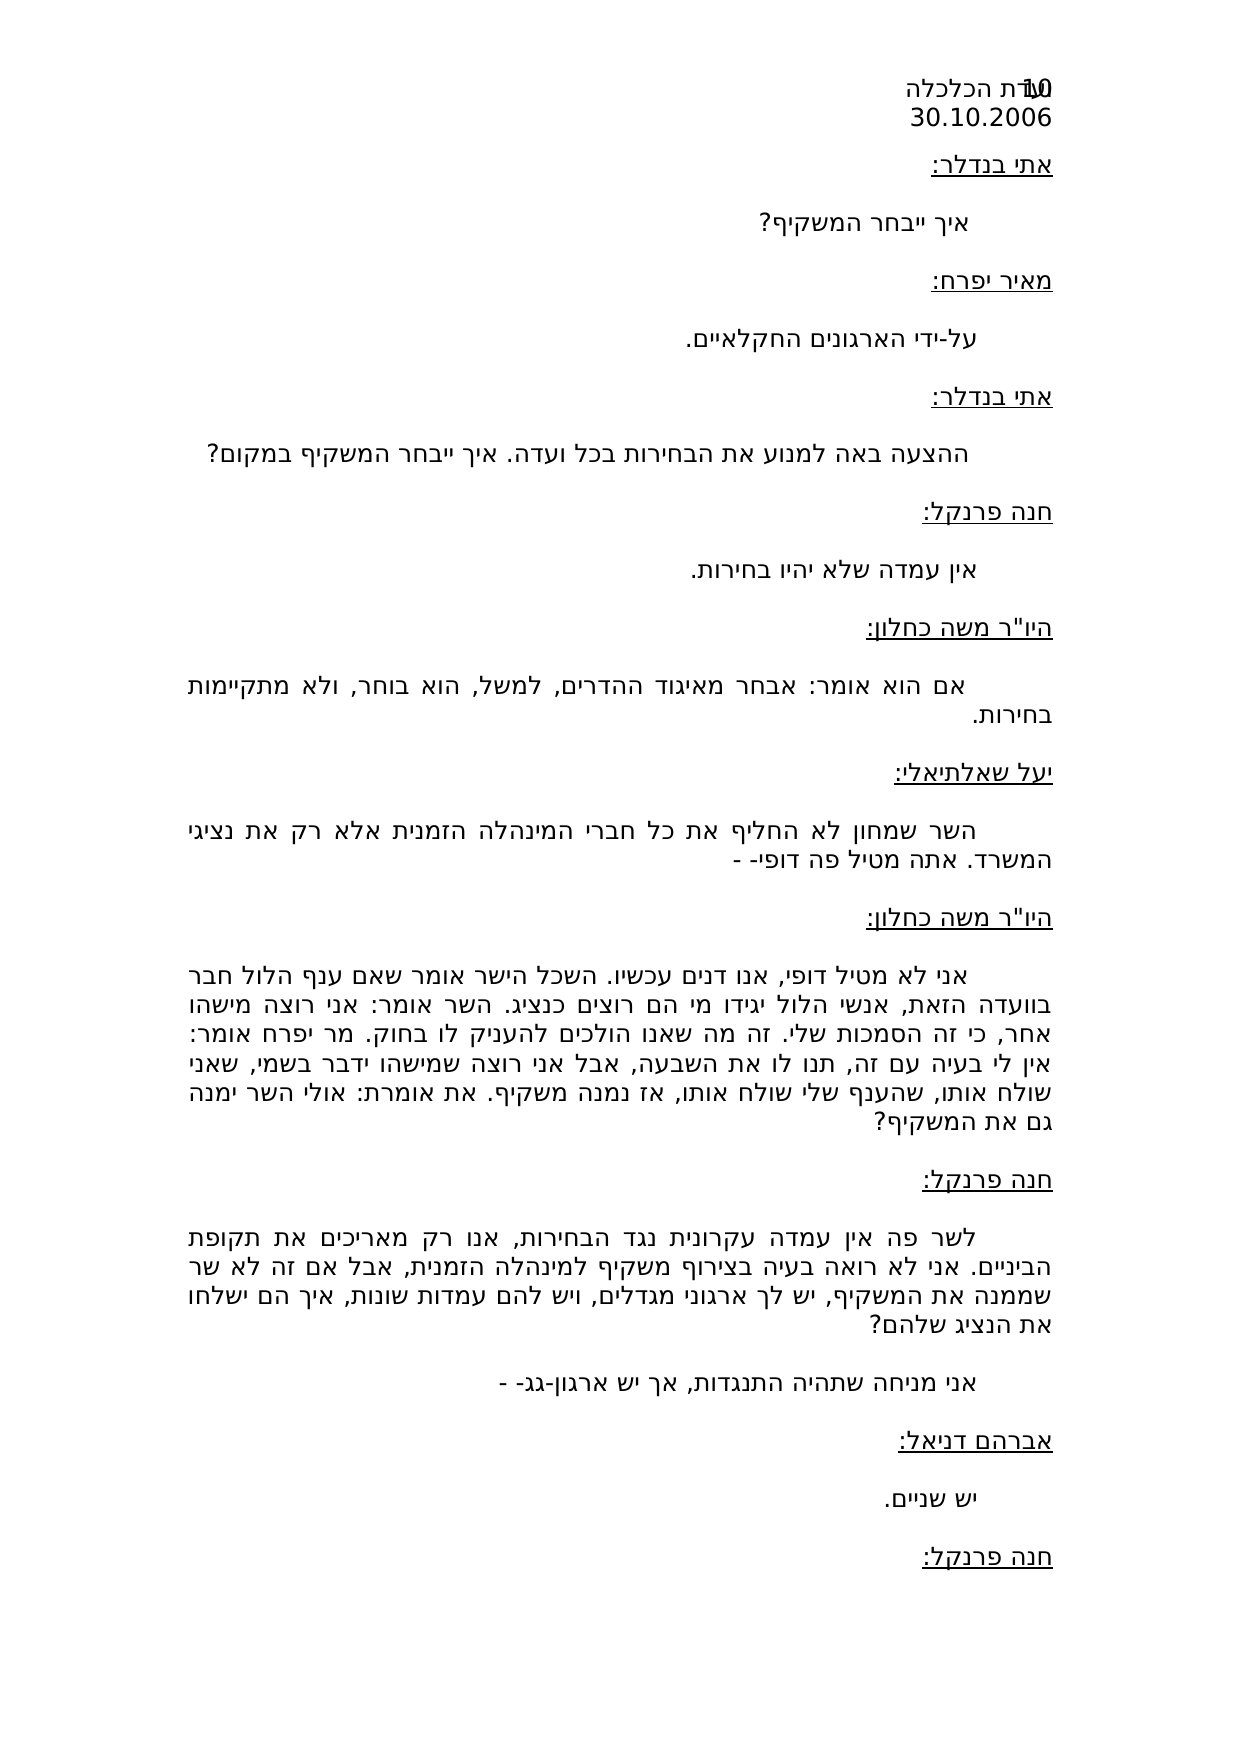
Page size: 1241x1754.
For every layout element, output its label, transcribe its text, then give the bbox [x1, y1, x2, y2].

text אתי בנדלר: [187, 382, 1053, 411]
text חנה פרנקל: [187, 497, 1053, 527]
text אין עמדה שלא יהיו בחירות. [187, 555, 1053, 584]
text אני מניחה שתהיה התנגדות, אך יש ארגון-גג- - [187, 1368, 1053, 1397]
text על-ידי הארגונים החקלאיים. [187, 324, 1053, 353]
text אברהם דניאל: [187, 1426, 1053, 1455]
text חנה פרנקל: [187, 1542, 1053, 1571]
text יש שניים. [187, 1484, 1053, 1513]
text חנה פרנקל: [187, 1165, 1053, 1194]
text לשר פה אין עמדה עקרונית נגד הבחירות, אנו רק מאריכים את תקופת הביניים. אני לא רואה בעיה בצירוף משקיף למינהלה הזמנית, אבל אם זה לא שר שממנה את המשקיף, יש לך ארגוני מגדלים, ויש להם עמדות שונות, איך הם ישלחו את הנציג שלהם? [187, 1223, 1053, 1339]
text אני לא מטיל דופי, אנו דנים עכשיו. השכל הישר אומר שאם ענף הלול חבר בוועדה הזאת, אנשי הלול יגידו מי הם רוצים כנציג. השר אומר: אני רוצה מישהו אחר, כי זה הסמכות שלי. זה מה שאנו הולכים להעניק לו בחוק. מר יפרח אומר: אין לי בעיה עם זה, תנו לו את השבעה, אבל אני רוצה שמישהו ידבר בשמי, שאני שולח אותו, שהענף שלי שולח אותו, אז נמנה משקיף. את אומרת: אולי השר ימנה גם את המשקיף? [187, 961, 1053, 1136]
text איך ייבחר המשקיף? [187, 208, 1053, 237]
text השר שמחון לא החליף את כל חברי המינהלה הזמנית אלא רק את נציגי המשרד. אתה מטיל פה דופי- - [187, 816, 1053, 874]
text אם הוא אומר: אבחר מאיגוד ההדרים, למשל, הוא בוחר, ולא מתקיימות בחירות. [187, 671, 1053, 729]
text אתי בנדלר: [187, 150, 1053, 179]
text יעל שאלתיאלי: [187, 758, 1053, 787]
text היו"ר משה כחלון: [187, 613, 1053, 642]
text היו"ר משה כחלון: [187, 903, 1053, 932]
text מאיר יפרח: [187, 266, 1053, 295]
text ההצעה באה למנוע את הבחירות בכל ועדה. איך ייבחר המשקיף במקום? [187, 439, 1053, 469]
